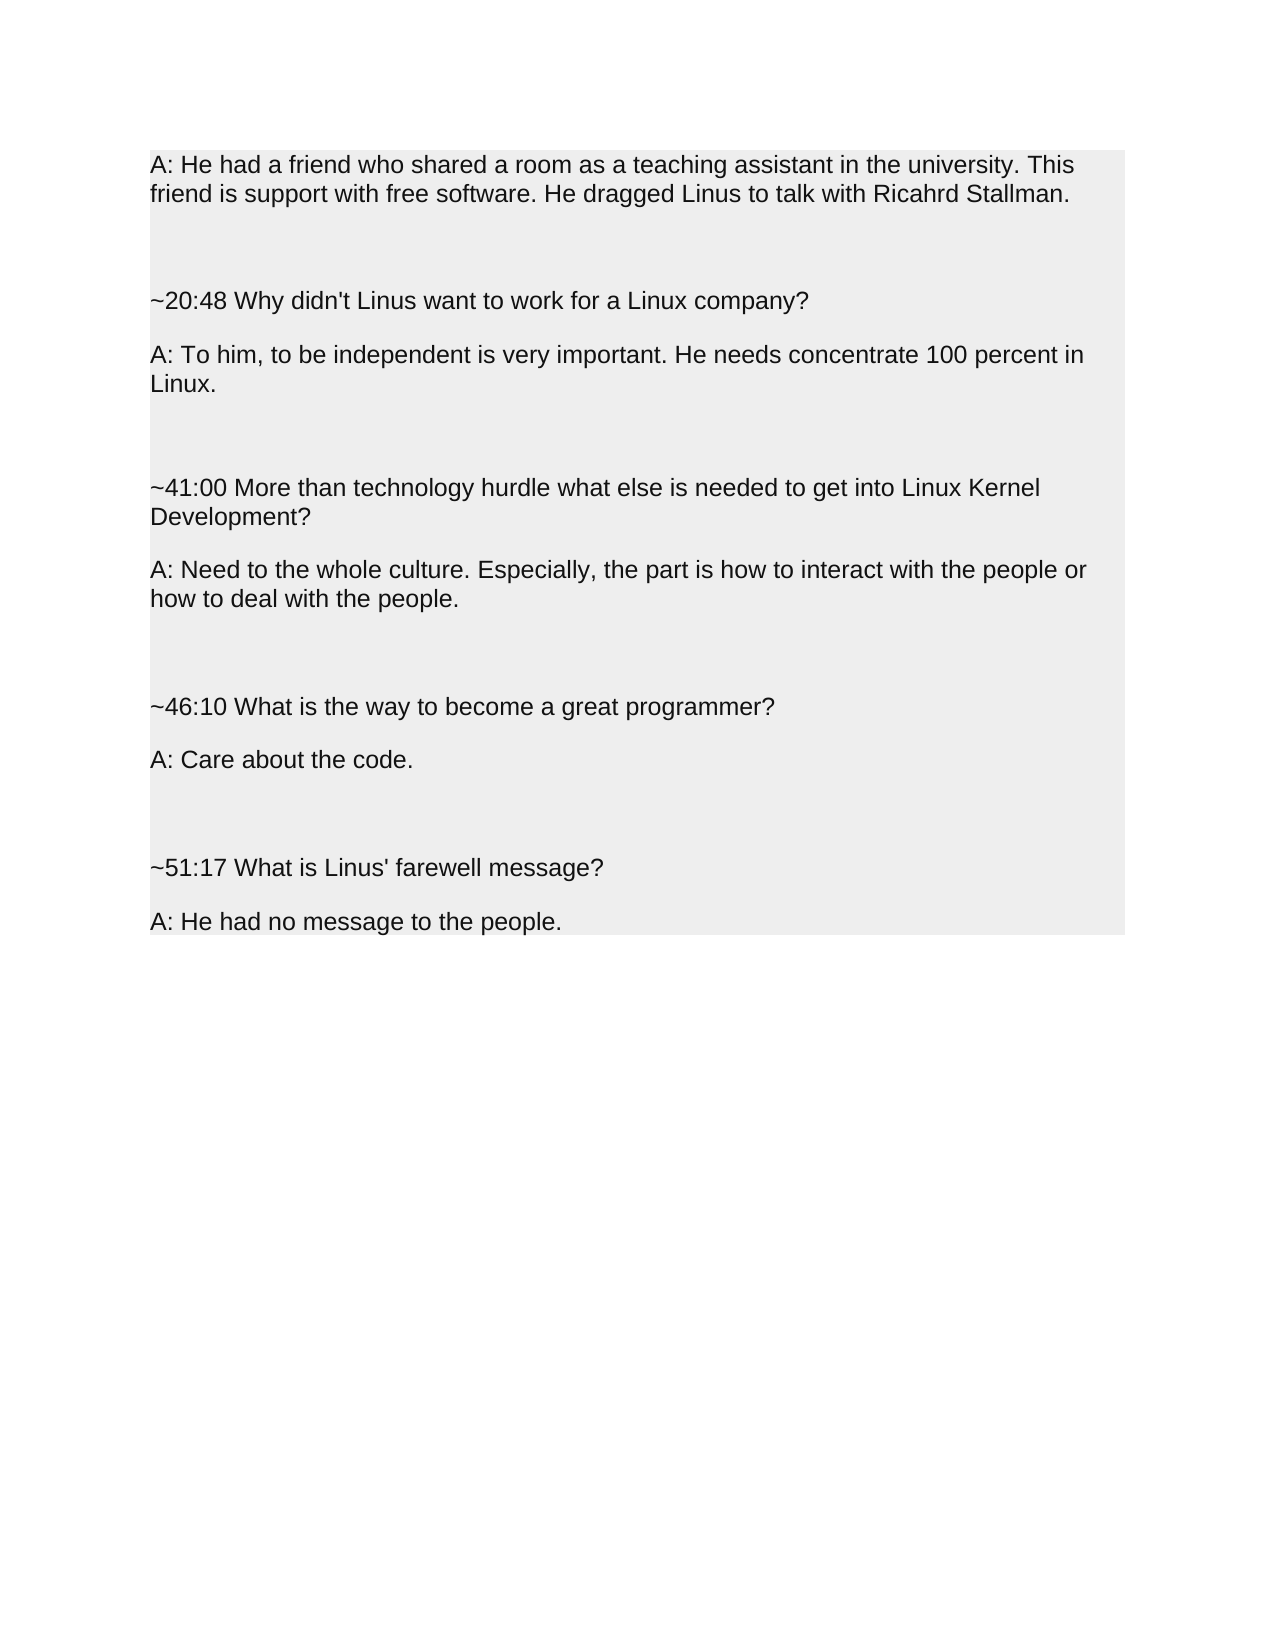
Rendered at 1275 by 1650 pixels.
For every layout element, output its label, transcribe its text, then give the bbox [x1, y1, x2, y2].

text ~41:00 More than technology hurdle what else is needed to get into Linux Kernel Development? [150, 473, 1125, 530]
text ~46:10 What is the way to become a great programmer? [150, 691, 1125, 720]
text ~20:48 Why didn't Linus want to work for a Linux company? [150, 286, 1125, 315]
text ~51:17 What is Linus' farewell message? [150, 853, 1125, 881]
text A: Need to the whole culture. Especially, the part is how to interact with the people or how to deal with the people. [150, 555, 1125, 613]
text A: He had no message to the people. [150, 906, 1125, 935]
text A: Care about the code. [150, 745, 1125, 774]
text A: To him, to be independent is very important. He needs concentrate 100 percent in Linux. [150, 340, 1125, 397]
text A: He had a friend who shared a room as a teaching assistant in the university. This friend is support with free software. He dragged Linus to talk with Ricahrd Stallman. [150, 150, 1125, 207]
